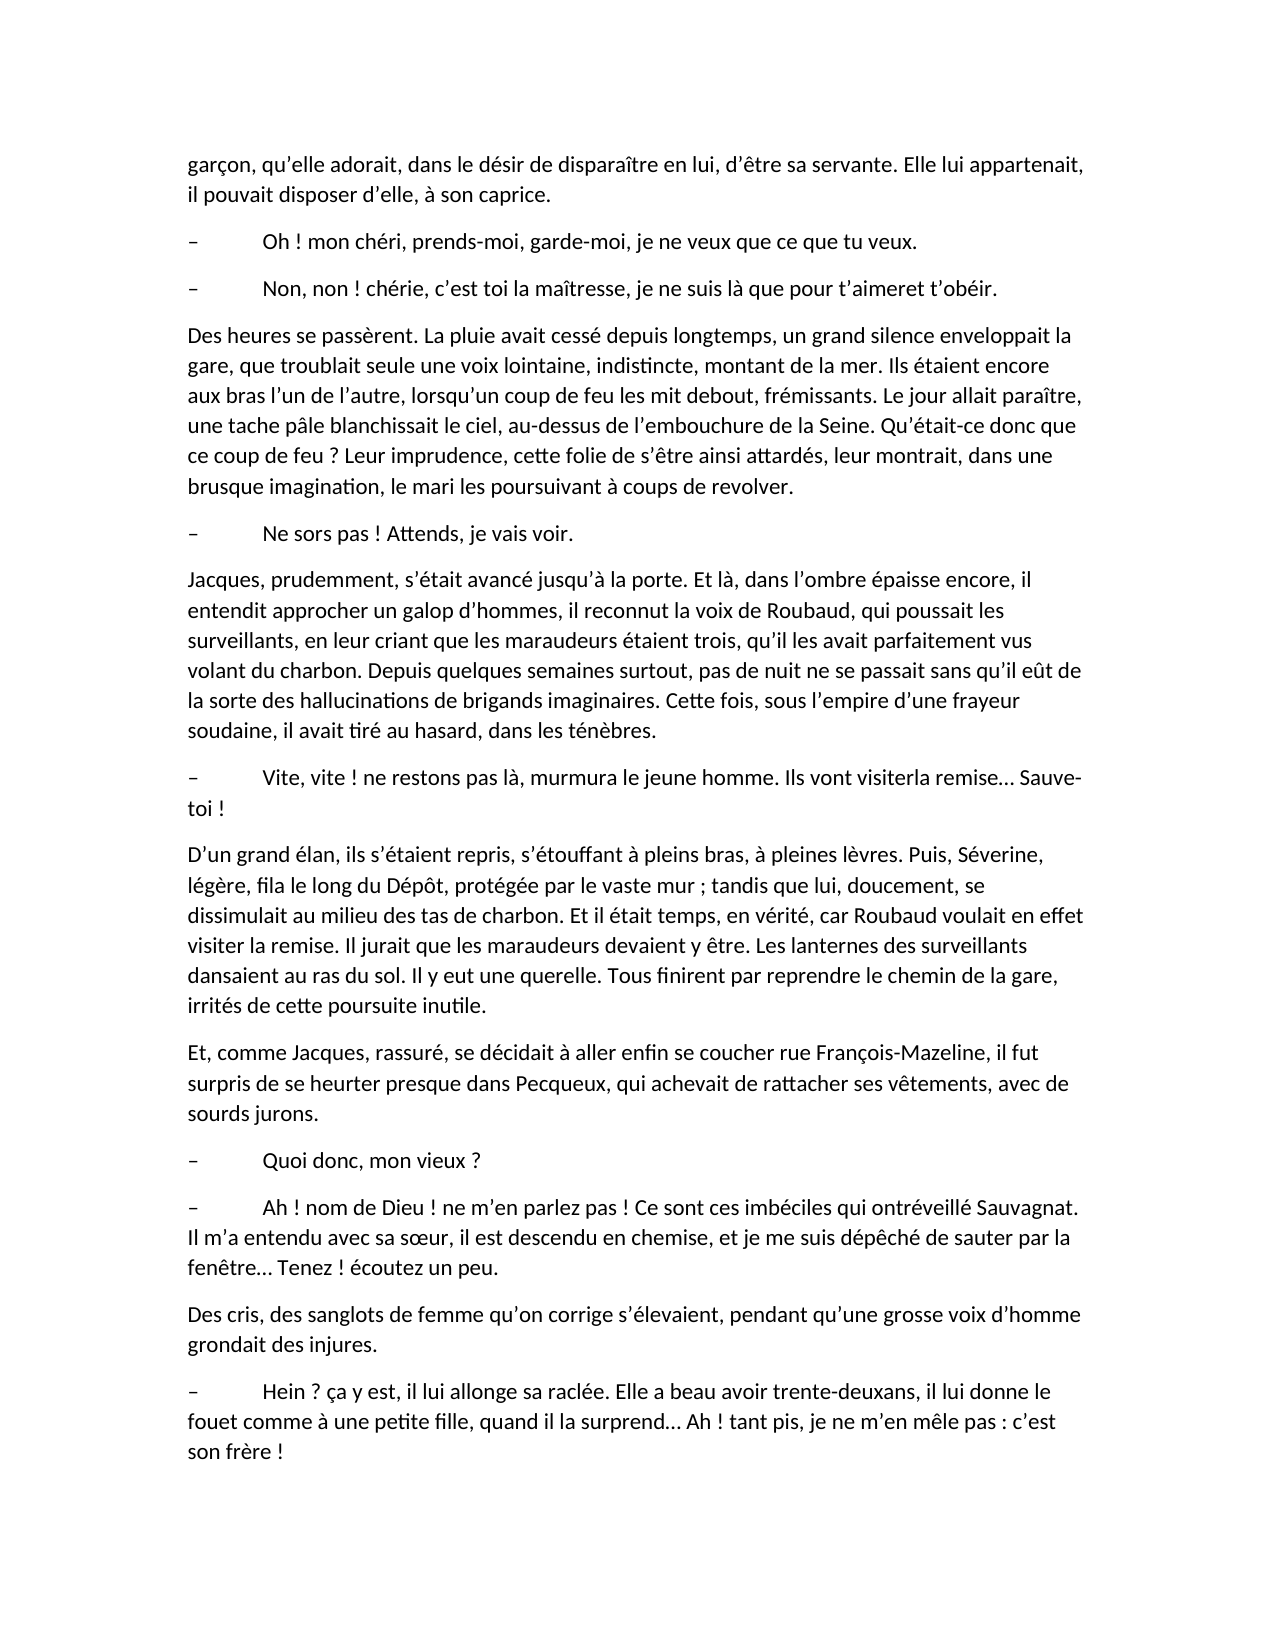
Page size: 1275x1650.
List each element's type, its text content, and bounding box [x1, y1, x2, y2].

text Et, comme Jacques, rassuré, se décidait à aller enfin se coucher rue François-Mazeline, il fut surpris de se heurter presque dans Pecqueux, qui achevait de rattacher ses vêtements, avec de sourds jurons. [187, 1038, 1087, 1127]
text – Ne sors pas ! Attends, je vais voir. [187, 519, 1087, 547]
text Des cris, des sanglots de femme qu’on corrige s’élevaient, pendant qu’une grosse voix d’homme grondait des injures. [187, 1300, 1087, 1358]
text Jacques, prudemment, s’était avancé jusqu’à la porte. Et là, dans l’ombre épaisse encore, il entendit approcher un galop d’hommes, il reconnut la voix de Roubaud, qui poussait les surveillants, en leur criant que les maraudeurs étaient trois, qu’il les avait parfaitement vus volant du charbon. Depuis quelques semaines surtout, pas de nuit ne se passait sans qu’il eût de la sorte des hallucinations de brigands imaginaires. Cette fois, sous l’empire d’une frayeur soudaine, il avait tiré au hasard, dans les ténèbres. [187, 566, 1087, 745]
text D’un grand élan, ils s’étaient repris, s’étouffant à pleins bras, à pleines lèvres. Puis, Séverine, légère, fila le long du Dépôt, protégée par le vaste mur ; tandis que lui, doucement, se dissimulait au milieu des tas de charbon. Et il était temps, en vérité, car Roubaud voulait en effet visiter la remise. Il jurait que les maraudeurs devaient y être. Les lanternes des surveillants dansaient au ras du sol. Il y eut une querelle. Tous finirent par reprendre le chemin de la gare, irrités de cette poursuite inutile. [187, 841, 1087, 1020]
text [187, 150, 1087, 208]
text Des heures se passèrent. La pluie avait cessé depuis longtemps, un grand silence enveloppait la gare, que troublait seule une voix lointaine, indistincte, montant de la mer. Ils étaient encore aux bras l’un de l’autre, lorsqu’un coup de feu les mit debout, frémissants. Le jour allait paraître, une tache pâle blanchissait le ciel, au-dessus de l’embouchure de la Seine. Qu’était-ce donc que ce coup de feu ? Leur imprudence, cette folie de s’être ainsi attardés, leur montrait, dans une brusque imagination, le mari les poursuivant à coups de revolver. [187, 321, 1087, 500]
text – Quoi donc, mon vieux ? [187, 1146, 1087, 1174]
text – Oh ! mon chéri, prends-moi, garde-moi, je ne veux que ce que tu veux. [187, 227, 1087, 255]
text – Ah ! nom de Dieu ! ne m’en parlez pas ! Ce sont ces imbéciles qui ontréveillé Sauvagnat. Il m’a entendu avec sa sœur, il est descendu en chemise, et je me suis dépêché de sauter par la fenêtre… Tenez ! écoutez un peu. [187, 1193, 1087, 1281]
text – Vite, vite ! ne restons pas là, murmura le jeune homme. Ils vont visiterla remise… Sauve-toi ! [187, 763, 1087, 822]
text – Hein ? ça y est, il lui allonge sa raclée. Elle a beau avoir trente-deuxans, il lui donne le fouet comme à une petite fille, quand il la surprend… Ah ! tant pis, je ne m’en mêle pas : c’est son frère ! [187, 1377, 1087, 1466]
text – Non, non ! chérie, c’est toi la maîtresse, je ne suis là que pour t’aimeret t’obéir. [187, 274, 1087, 302]
